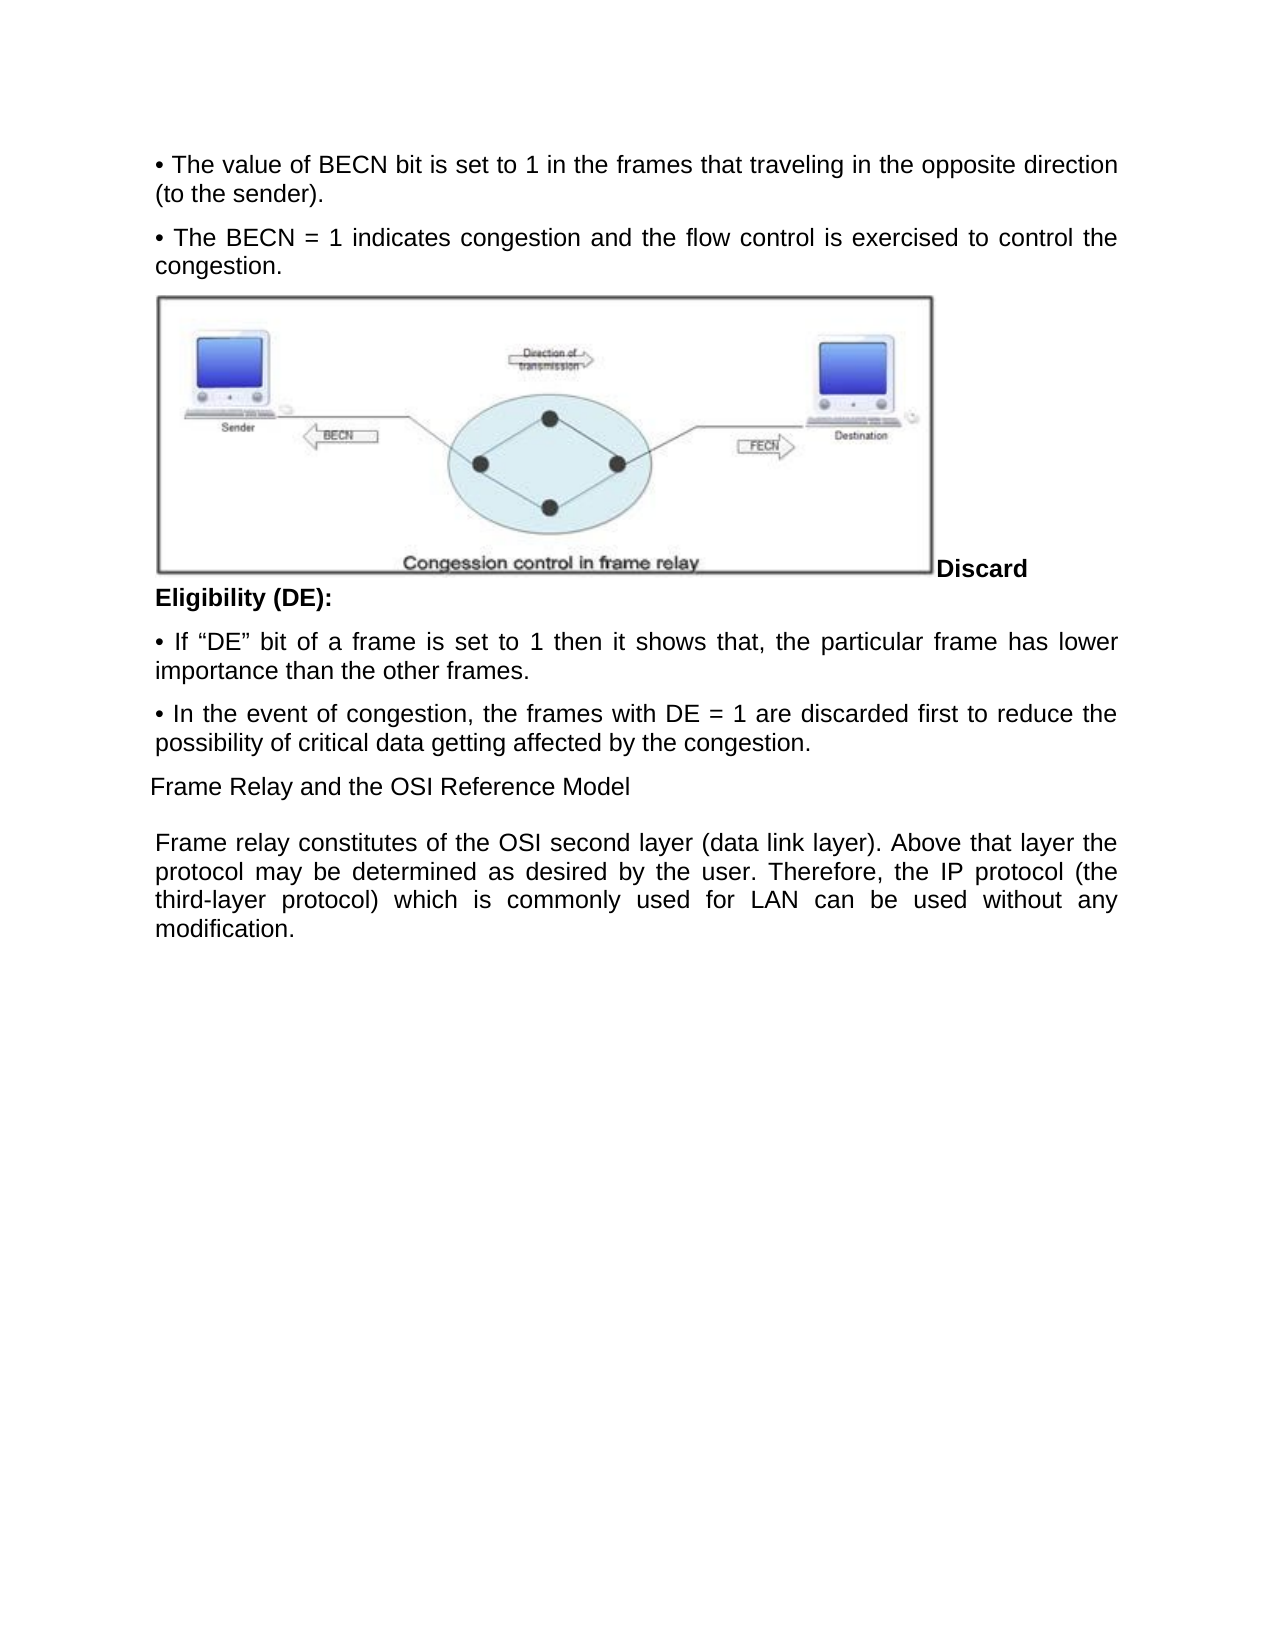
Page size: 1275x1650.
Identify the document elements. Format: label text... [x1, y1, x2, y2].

picture [155, 295, 937, 578]
text Frame relay constitutes of the OSI second layer (data link layer). Above that layer the protocol may be determined as desired by the user. Therefore, the IP protocol (the third-layer protocol) which is commonly used for LAN can be used without any modification. [155, 828, 1120, 943]
text • The value of BECN bit is set to 1 in the frames that traveling in the opposite direction (to the sender). [155, 150, 1120, 207]
subtitle Frame Relay and the OSI Reference Model [150, 772, 1125, 801]
text • If “DE” bit of a frame is set to 1 then it shows that, the particular frame has lower importance than the other frames. [155, 627, 1120, 684]
text • The BECN = 1 indicates congestion and the flow control is exercised to control the congestion. [155, 222, 1120, 280]
text • In the event of congestion, the frames with DE = 1 are discarded first to reduce the possibility of critical data getting affected by the congestion. [155, 699, 1120, 757]
